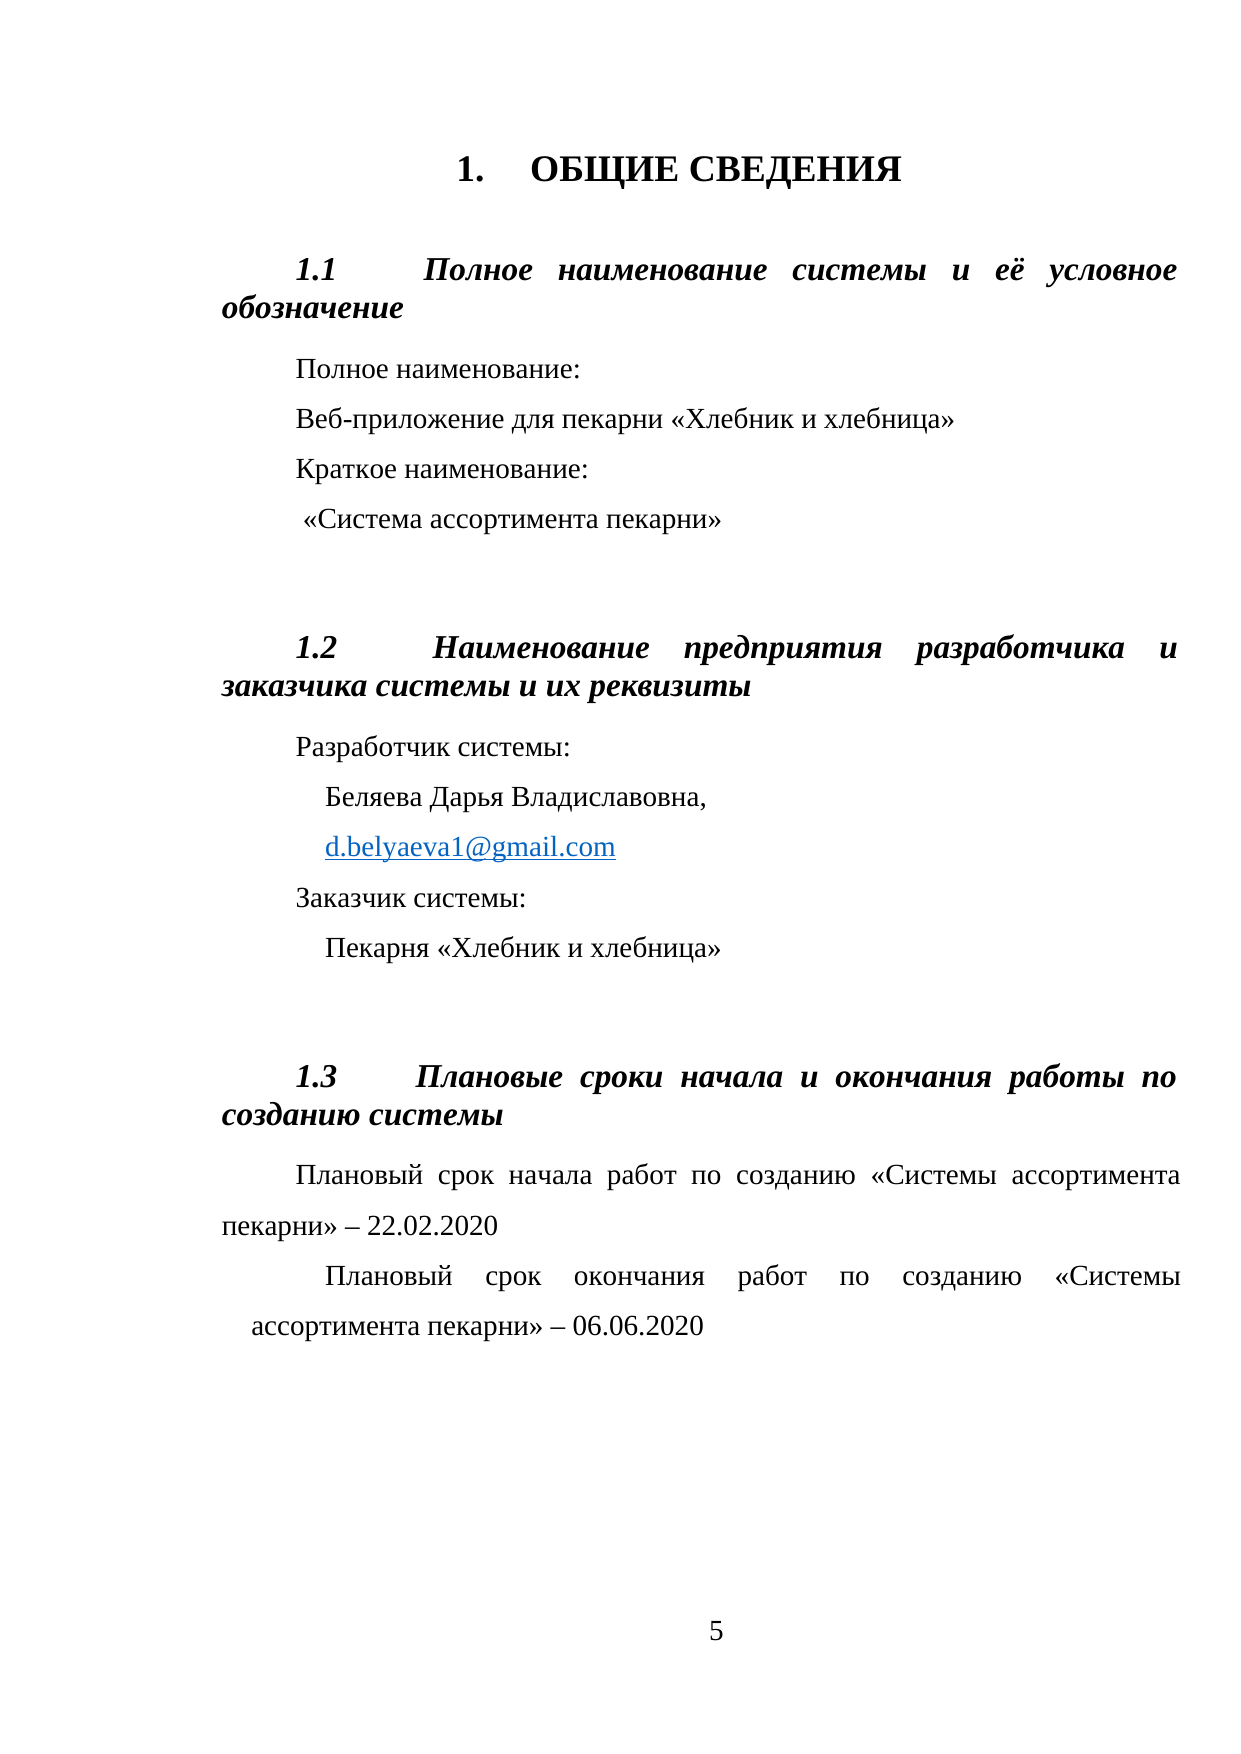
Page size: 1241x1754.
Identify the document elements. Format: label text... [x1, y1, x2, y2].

list d.belyaeva1@gmail.com [222, 829, 1181, 863]
text Веб-приложение для пекарни «Хлебник и хлебница» [222, 401, 1181, 434]
subtitle Плановые сроки начала и окончания работы по созданию системы [222, 1056, 1181, 1132]
text Плановый срок начала работ по созданию «Системы ассортимента пекарни» – 22.02.2020 [222, 1157, 1181, 1241]
list Заказчик системы: [222, 880, 1181, 913]
list Беляева Дарья Владиславовна, [251, 779, 1181, 813]
text «Система ассортимента пекарни» [222, 502, 1181, 535]
subtitle Наименование предприятия разработчика и заказчика системы и их реквизиты [222, 627, 1181, 704]
list Пекарня «Хлебник и хлебница» [222, 930, 1181, 964]
text Краткое наименование: [222, 451, 1181, 485]
subtitle Полное наименование системы и её условное обозначение [222, 249, 1181, 326]
list Разработчик системы: [222, 729, 1181, 762]
text Полное наименование: [222, 351, 1181, 384]
subtitle Общие сведения [177, 147, 1181, 190]
list Плановый срок окончания работ по созданию «Системы ассортимента пекарни» – 06.06.2020 [251, 1258, 1181, 1342]
